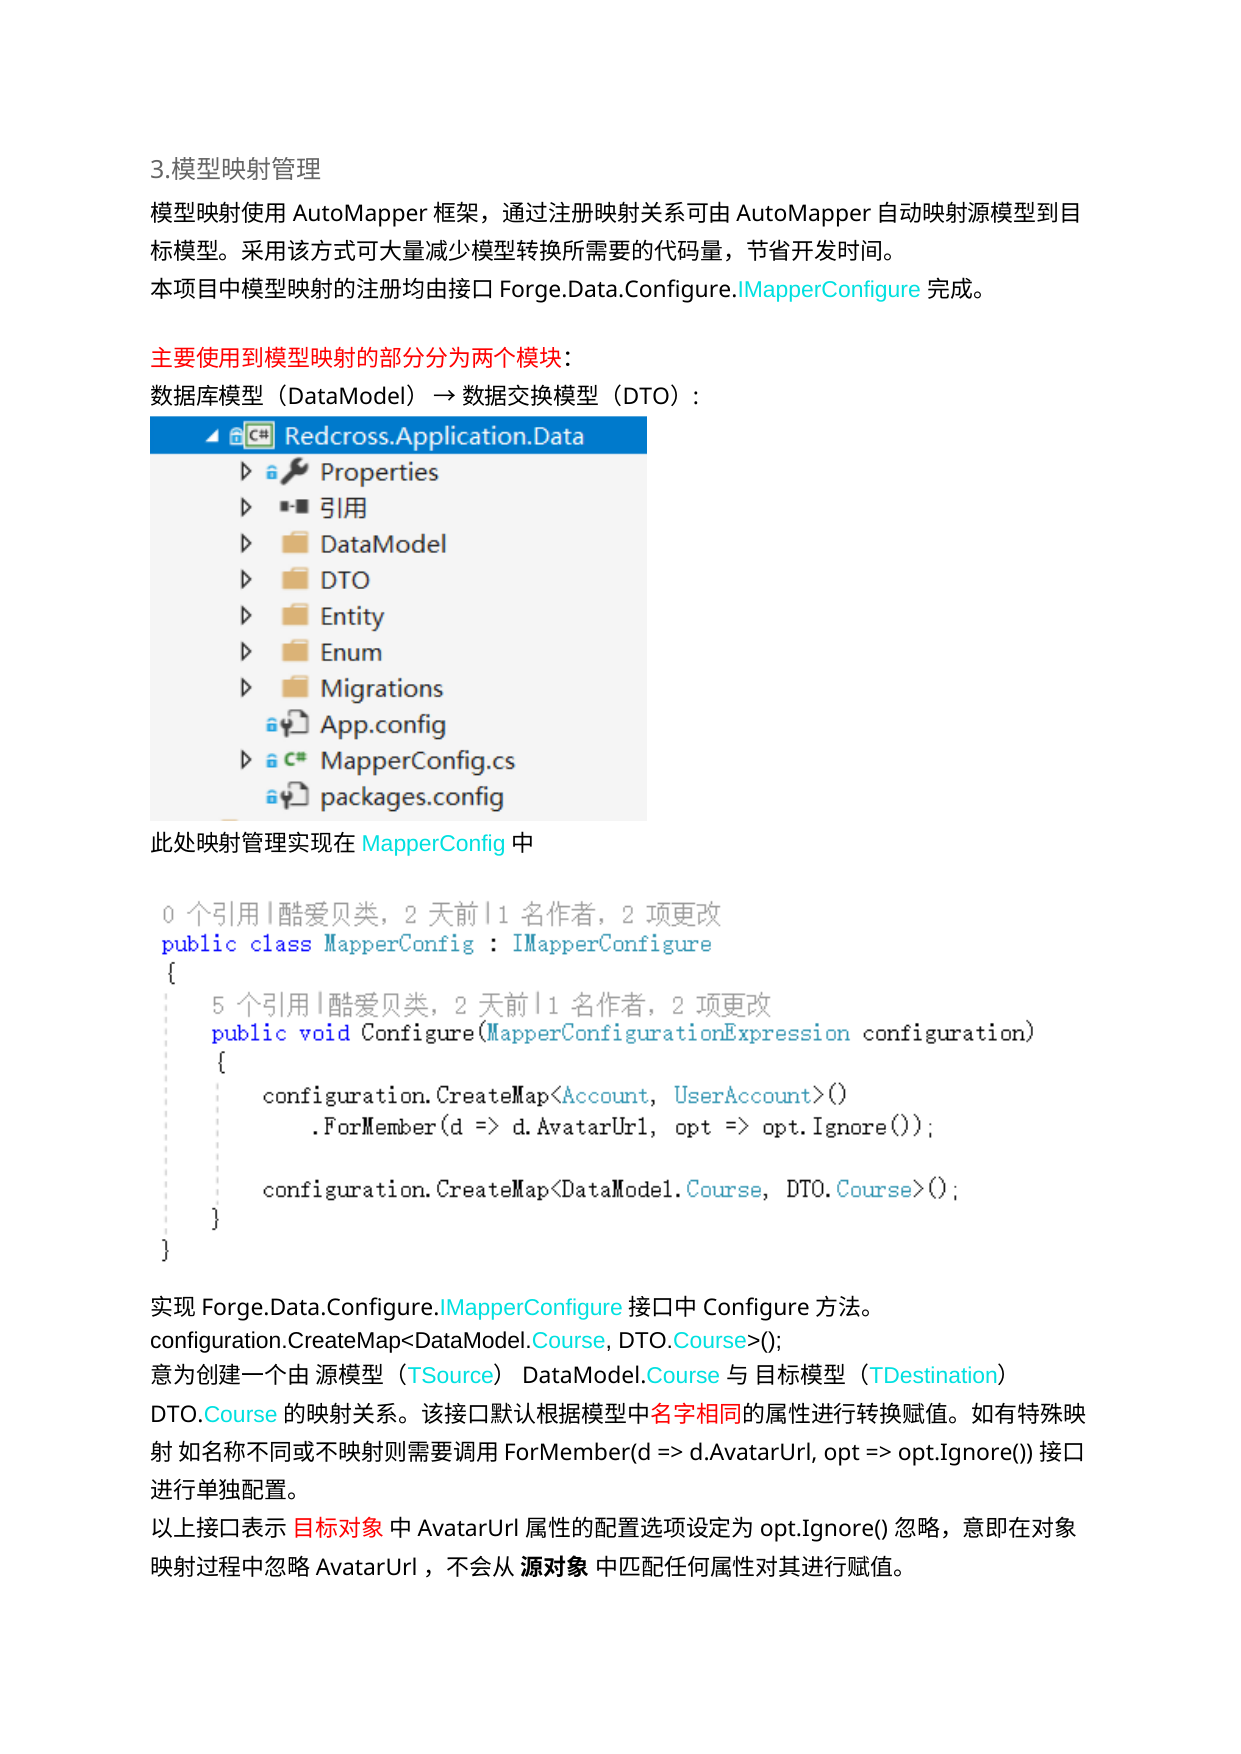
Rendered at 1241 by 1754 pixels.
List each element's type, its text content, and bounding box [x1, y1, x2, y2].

text configuration.CreateMap<DataModel.Course, DTO.Course>(); [150, 1327, 1090, 1353]
text 此处映射管理实现在 MapperConfig 中 [150, 824, 1090, 858]
subtitle 3.模型映射管理 [150, 150, 1090, 186]
text 数据库模型（DataModel） → 数据交换模型（DTO）: [150, 378, 1090, 411]
text 以上接口表示 目标对象 中 AvatarUrl 属性的配置选项设定为 opt.Ignore() 忽略，意即在对象映射过程中忽略 AvatarUrl ，不会从 源对象 中匹配任何属性对其进行赋值。 [150, 1510, 1090, 1582]
text 本项目中模型映射的注册均由接口 Forge.Data.Configure.IMapperConfigure 完成。 [150, 271, 1090, 304]
text 意为创建一个由 源模型（TSource） DataModel.Course 与 目标模型（TDestination） DTO.Course 的映射关系。该接口默认根据模型中名字相同的属性进行转换赋值。如有特殊映射 如名称不同或不映射则需要调用ForMember(d => d.AvatarUrl, opt => opt.Ignore()) 接口进行单独配置。 [150, 1357, 1090, 1505]
text 实现 Forge.Data.Configure.IMapperConfigure 接口中 Configure 方法。 [150, 1289, 1090, 1322]
picture [150, 892, 1047, 1285]
text 模型映射使用 AutoMapper 框架，通过注册映射关系可由AutoMapper自动映射源模型到目标模型。采用该方式可大量减少模型转换所需要的代码量，节省开发时间。 [150, 194, 1090, 266]
picture [150, 416, 647, 821]
text 主要使用到模型映射的部分分为两个模块： [150, 339, 1090, 373]
